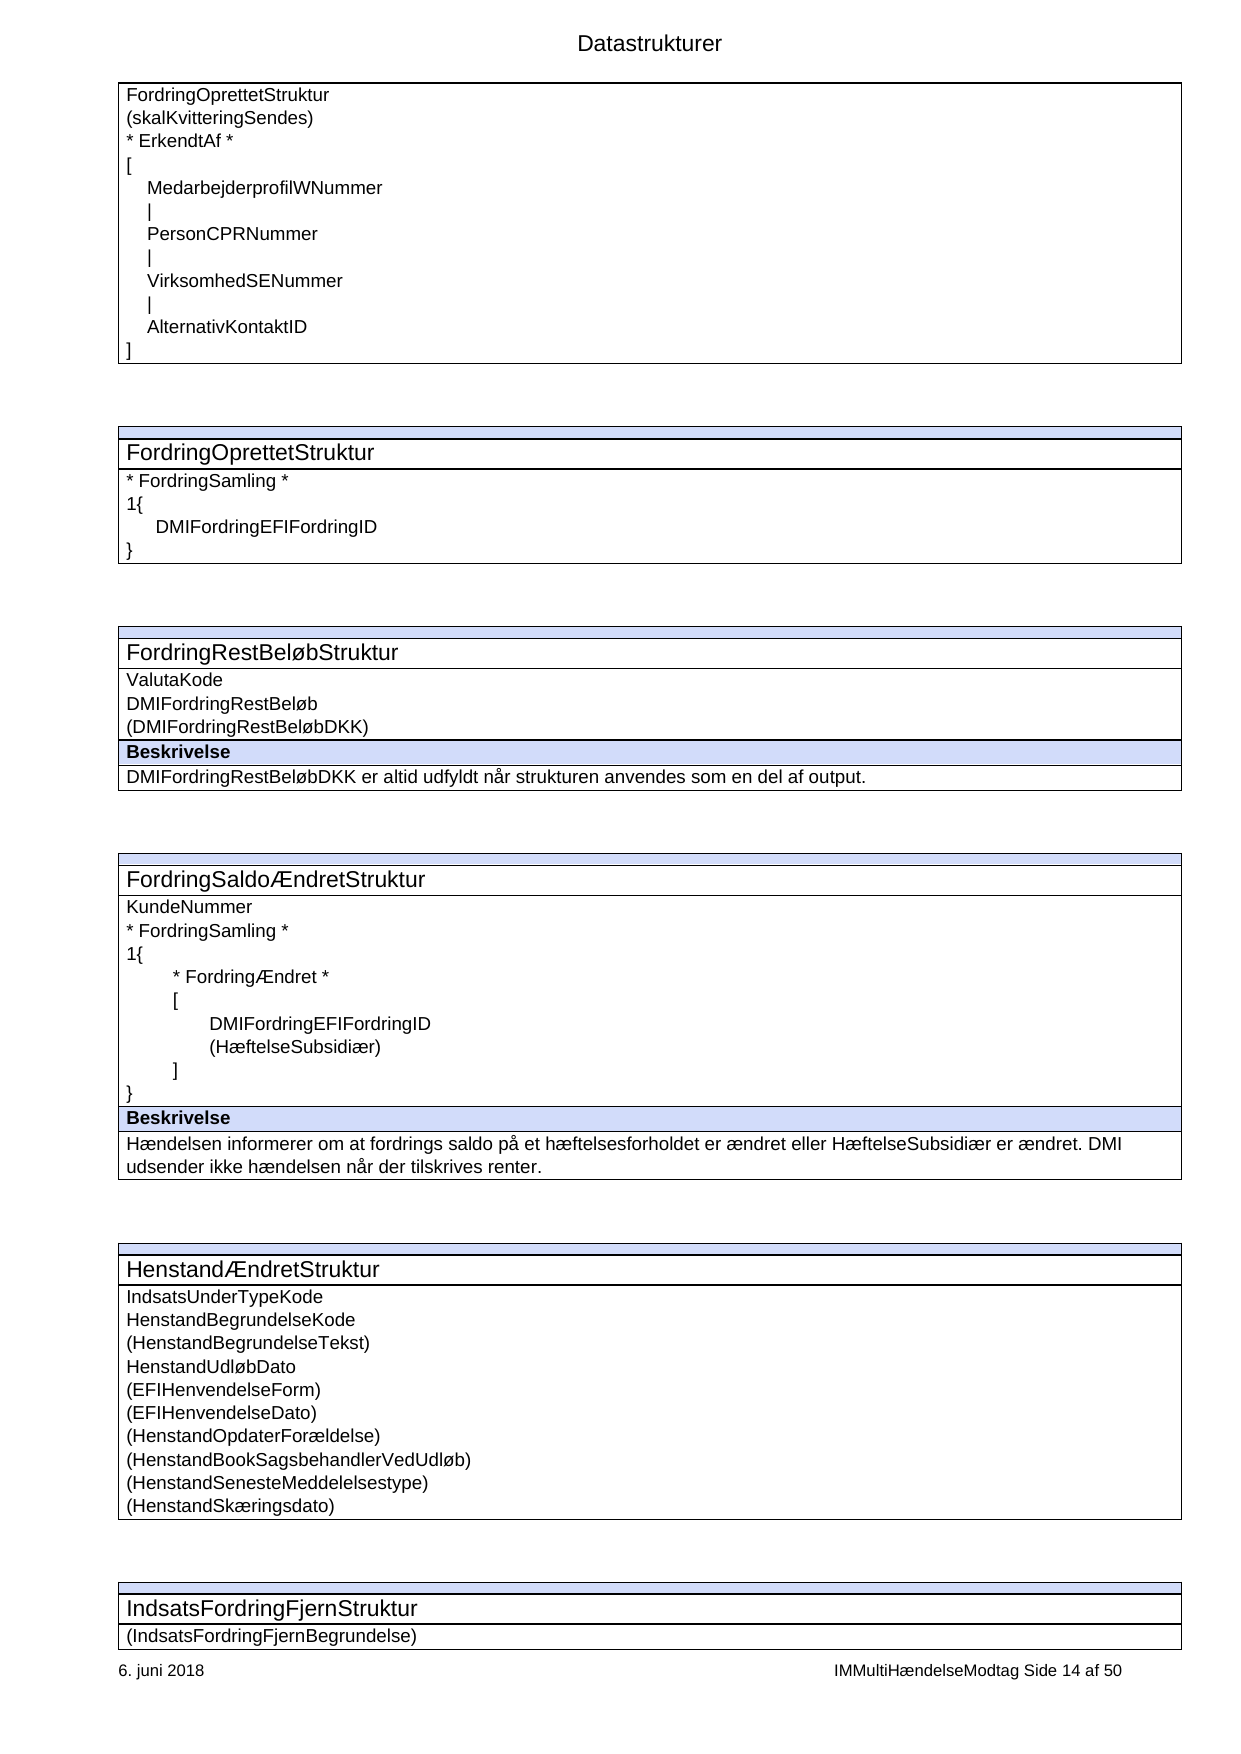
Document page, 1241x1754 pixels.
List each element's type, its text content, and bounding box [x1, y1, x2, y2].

table_cell FordringRestBeløbStruktur [119, 639, 1181, 668]
table_header [119, 427, 1181, 438]
table_cell Beskrivelse [119, 741, 1181, 764]
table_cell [119, 84, 1181, 363]
table_cell DMIFordringRestBeløbDKK er altid udfyldt når strukturen anvendes som en del af output. [119, 766, 1181, 790]
table_cell KundeNummer * FordringSamling * 1{ * FordringÆndret * [ DMIFordringEFIFordringID (HæftelseSubsidiær) ] } [119, 896, 1181, 1106]
table_header [119, 627, 1181, 638]
table_cell HenstandÆndretStruktur [119, 1256, 1181, 1284]
table_cell IndsatsFordringFjernStruktur [119, 1595, 1181, 1623]
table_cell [119, 1625, 1181, 1648]
table_header [119, 1583, 1181, 1593]
table_header [119, 1244, 1181, 1254]
table_cell FordringOprettetStruktur [119, 440, 1181, 468]
table_cell Hændelsen informerer om at fordrings saldo på et hæftelsesforholdet er ændret eller HæftelseSubsidiær er ændret. DMI udsender ikke hændelsen når der tilskrives renter. [119, 1132, 1181, 1179]
table_cell IndsatsUnderTypeKode HenstandBegrundelseKode (HenstandBegrundelseTekst) HenstandUdløbDato (EFIHenvendelseForm) (EFIHenvendelseDato) (HenstandOpdaterForældelse) (HenstandBookSagsbehandlerVedUdløb) (HenstandSenesteMeddelelsestype) (HenstandSkæringsdato) [119, 1286, 1181, 1518]
table_cell FordringSaldoÆndretStruktur [119, 866, 1181, 894]
table_cell * FordringSamling * 1{ DMIFordringEFIFordringID } [119, 470, 1181, 563]
table_cell Beskrivelse [119, 1107, 1181, 1131]
table_header [119, 854, 1181, 864]
table_cell ValutaKode DMIFordringRestBeløb (DMIFordringRestBeløbDKK) [119, 669, 1181, 739]
